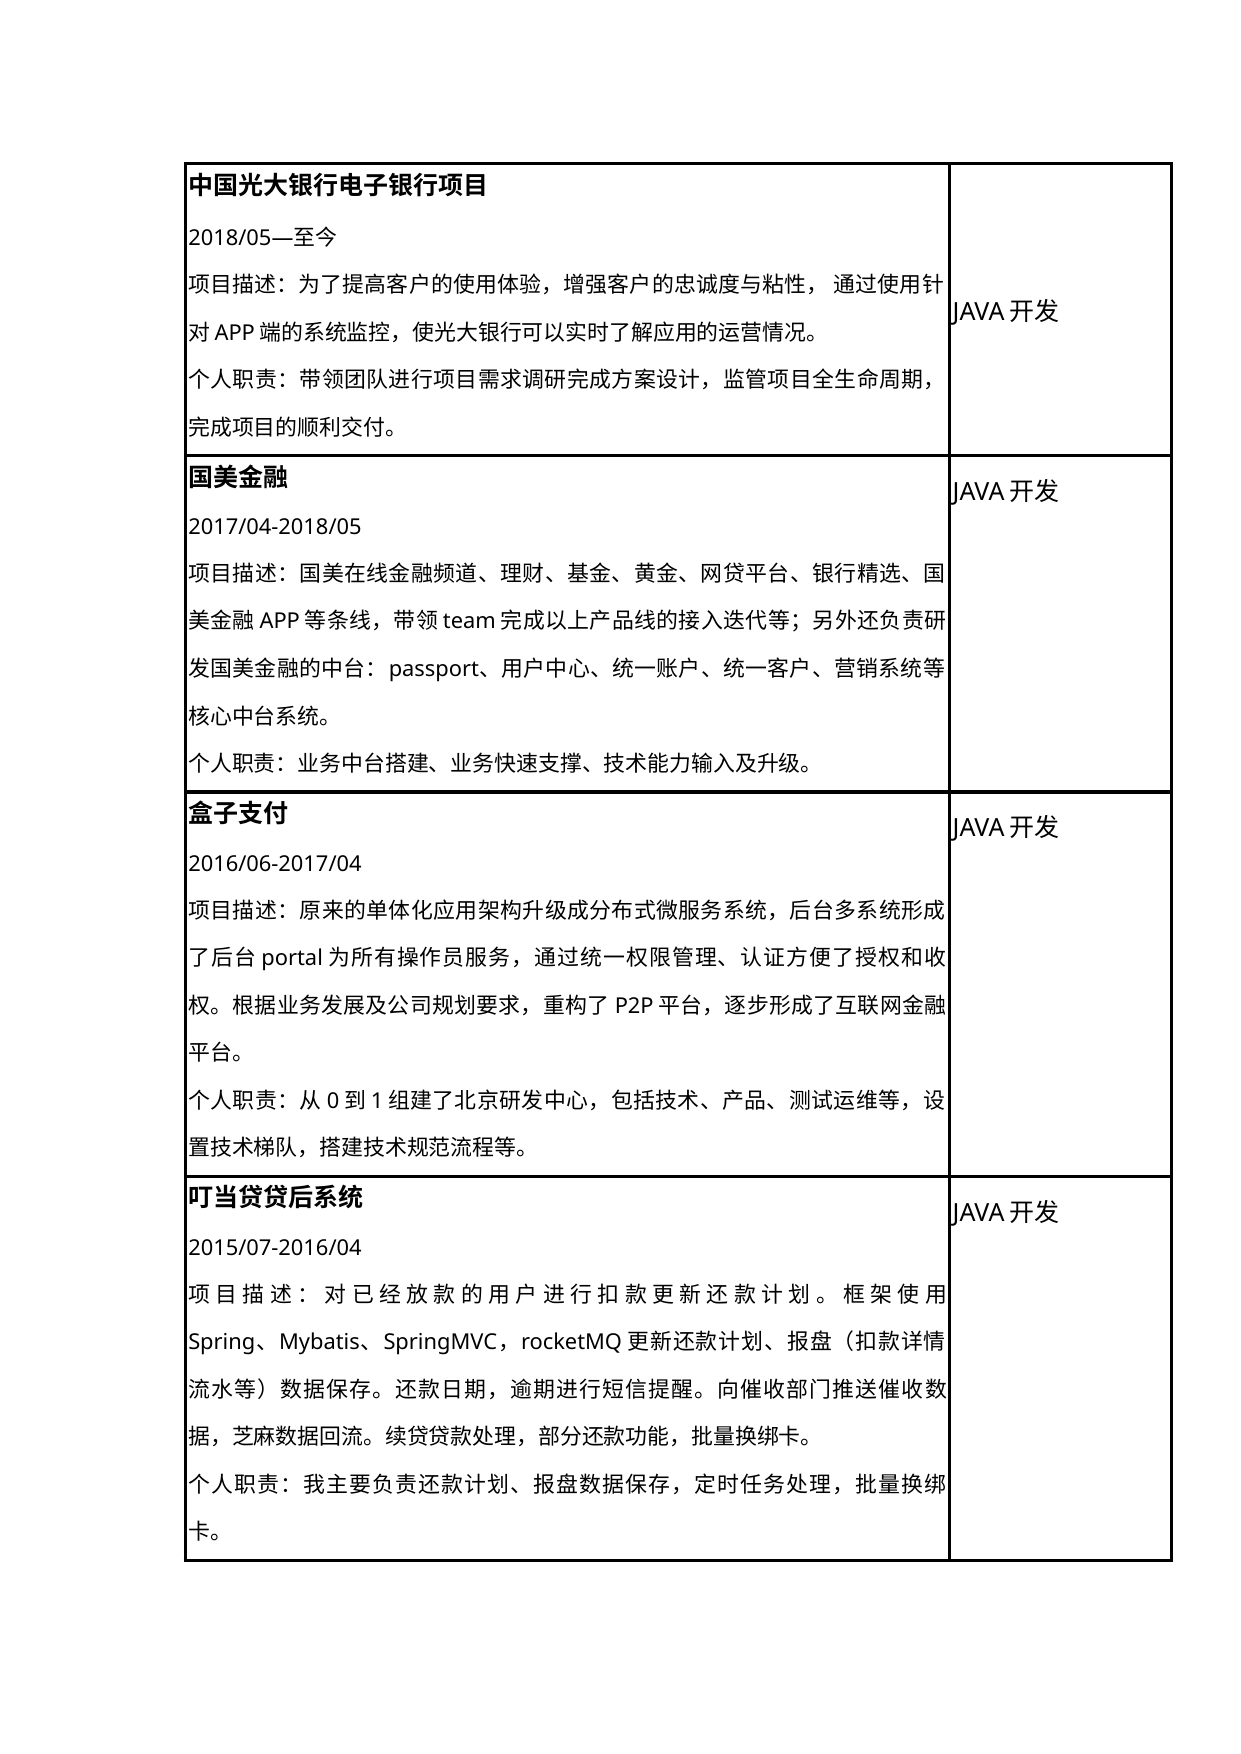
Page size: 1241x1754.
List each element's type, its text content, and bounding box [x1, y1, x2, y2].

table_cell JAVA开发 [951, 1178, 1170, 1558]
table_cell JAVA开发 [951, 165, 1170, 454]
table_cell 盒子支付 2016/06-2017/04 项目描述：原来的单体化应用架构升级成分布式微服务系统，后台多系统形成了后台portal为所有操作员服务，通过统一权限管理、认证方便了授权和收权。根据业务发展及公司规划要求，重构了P2P平台，逐步形成了互联网金融平台。 个人职责：从0到1组建了北京研发中心，包括技术、产品、测试运维等，设置技术梯队，搭建技术规范流程等。 [187, 794, 948, 1174]
table_cell JAVA开发 [951, 457, 1170, 790]
table_cell 中国光大银行电子银行项目 2018/05—至今 项目描述：为了提高客户的使用体验，增强客户的忠诚度与粘性， 通过使用针对APP端的系统监控，使光大银行可以实时了解应用的运营情况。 个人职责：带领团队进行项目需求调研完成方案设计，监管项目全生命周期，完成项目的顺利交付。 [187, 165, 948, 454]
table_cell 叮当贷贷后系统 2015/07-2016/04 项目描述：对已经放款的用户进行扣款更新还款计划。框架使用Spring、Mybatis、SpringMVC，rocketMQ更新还款计划、报盘（扣款详情流水等）数据保存。还款日期，逾期进行短信提醒。向催收部门推送催收数据，芝麻数据回流。续贷贷款处理，部分还款功能，批量换绑卡。 个人职责：我主要负责还款计划、报盘数据保存，定时任务处理，批量换绑卡。 [187, 1178, 948, 1558]
table_cell JAVA开发 [951, 794, 1170, 1174]
table_cell 国美金融 2017/04-2018/05 项目描述：国美在线金融频道、理财、基金、黄金、网贷平台、银行精选、国美金融APP等条线，带领team完成以上产品线的接入迭代等；另外还负责研发国美金融的中台：passport、用户中心、统一账户、统一客户、营销系统等核心中台系统。 个人职责：业务中台搭建、业务快速支撑、技术能力输入及升级。 [187, 457, 948, 790]
